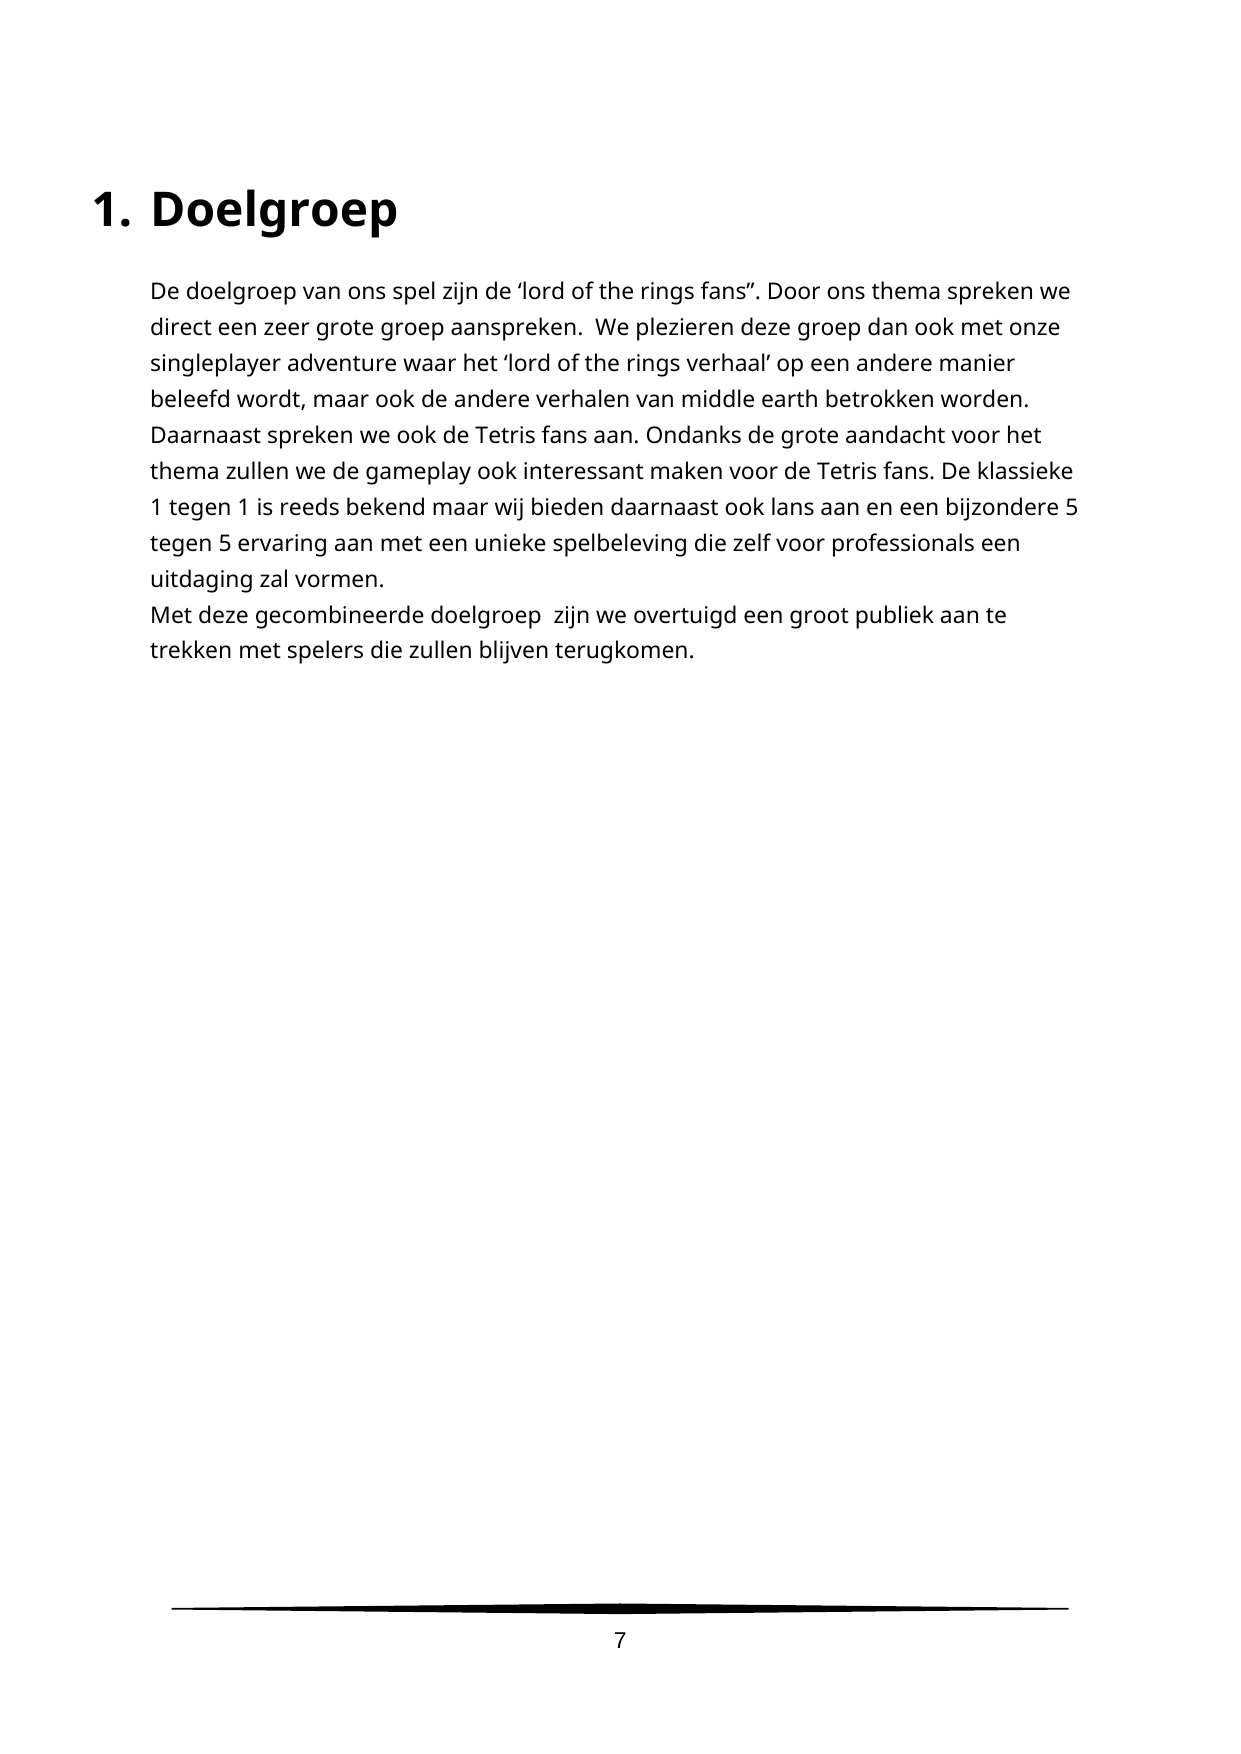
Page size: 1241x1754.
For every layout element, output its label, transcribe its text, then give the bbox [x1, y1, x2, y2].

subtitle Doelgroep [91, 175, 1090, 240]
text De doelgroep van ons spel zijn de ‘lord of the rings fans”. Door ons thema spreken we direct een zeer grote groep aanspreken. We plezieren deze groep dan ook met onze singleplayer adventure waar het ‘lord of the rings verhaal’ op een andere manier beleefd wordt, maar ook de andere verhalen van middle earth betrokken worden. [150, 275, 1090, 414]
text Daarnaast spreken we ook de Tetris fans aan. Ondanks de grote aandacht voor het thema zullen we de gameplay ook interessant maken voor de Tetris fans. De klassieke 1 tegen 1 is reeds bekend maar wij bieden daarnaast ook lans aan en een bijzondere 5 tegen 5 ervaring aan met een unieke spelbeleving die zelf voor professionals een uitdaging zal vormen. [150, 419, 1090, 594]
text Met deze gecombineerde doelgroep zijn we overtuigd een groot publiek aan te trekken met spelers die zullen blijven terugkomen. [150, 598, 1090, 666]
